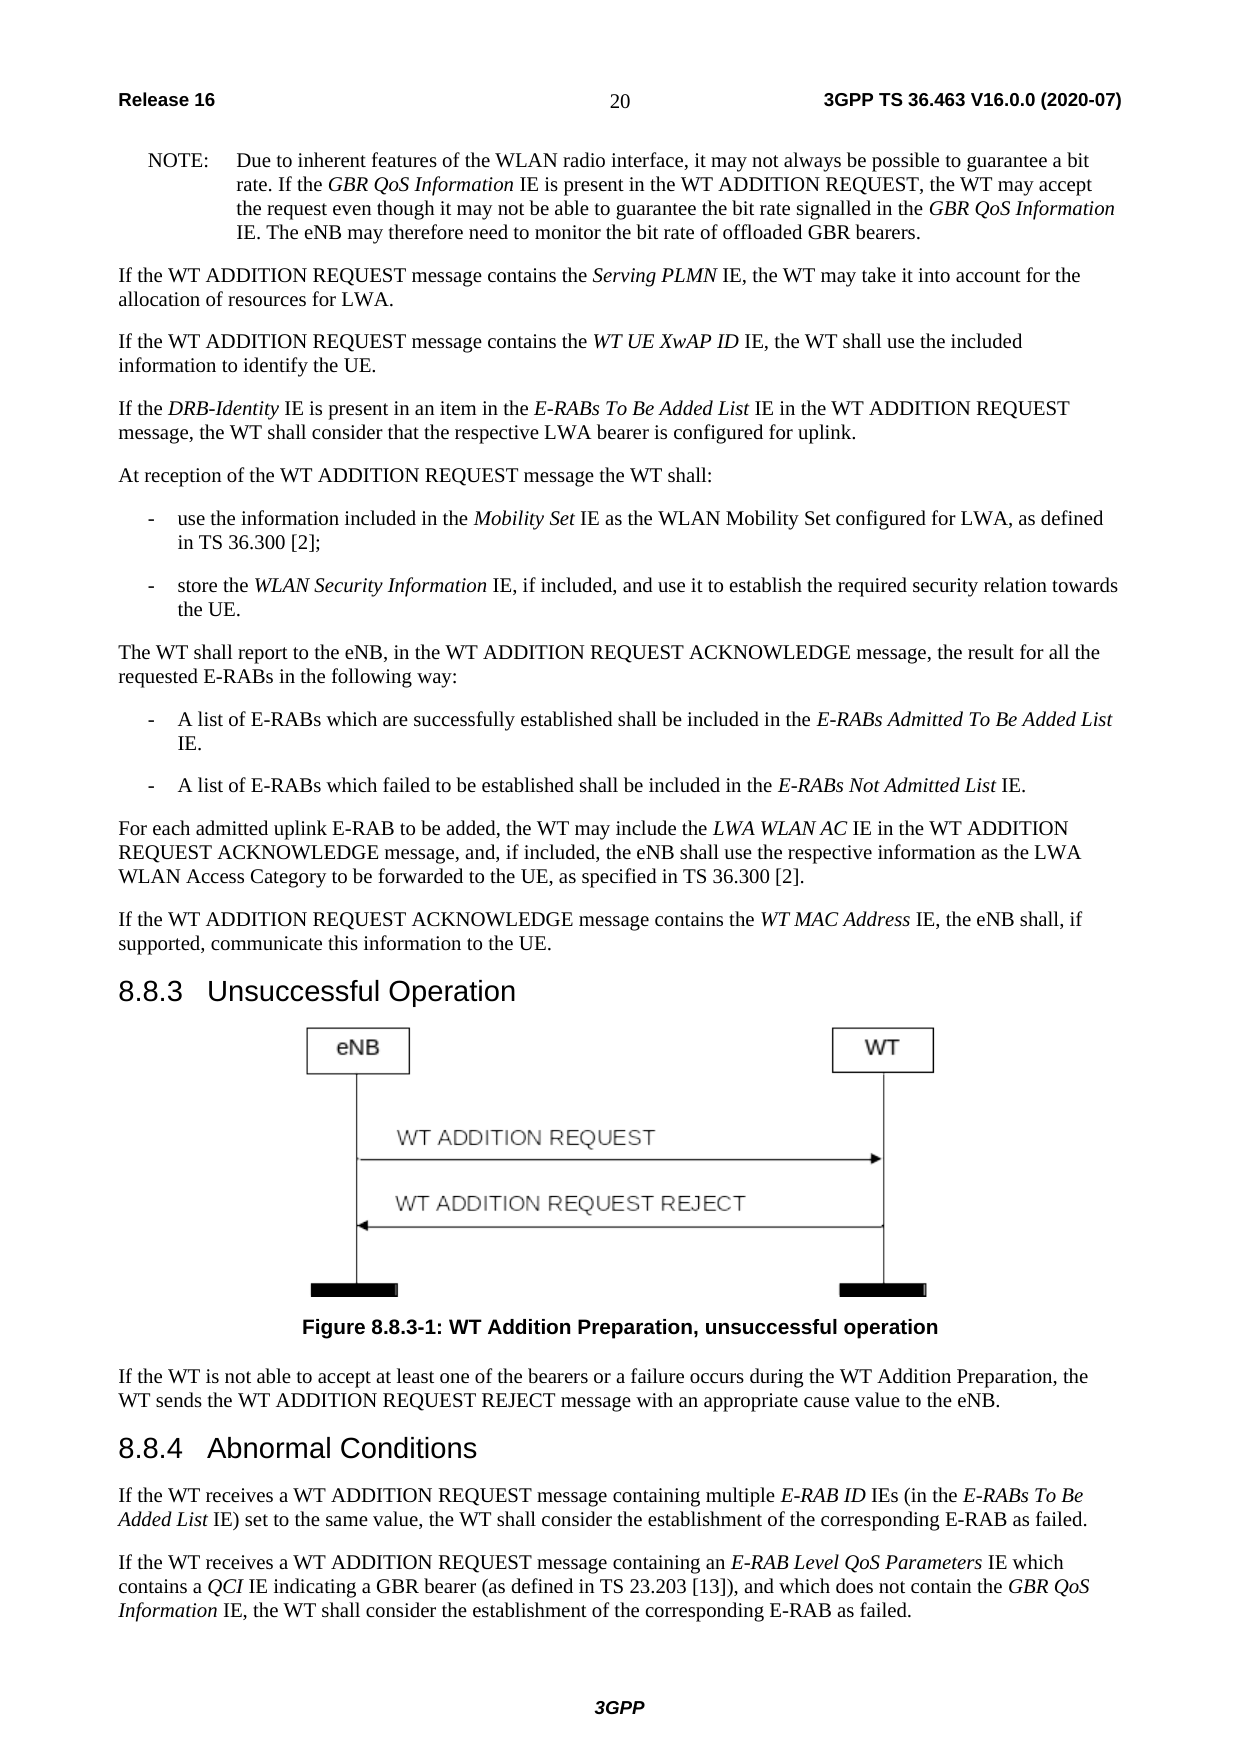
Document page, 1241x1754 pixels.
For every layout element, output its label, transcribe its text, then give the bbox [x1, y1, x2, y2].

text If the WT receives a WT ADDITION REQUEST message containing an E-RAB Level QoS Parameters IE which contains a QCI IE indicating a GBR bearer (as defined in TS 23.203 [13]), and which does not contain the GBR QoS Information IE, the WT shall consider the establishment of the corresponding E-RAB as failed. [118, 1550, 1122, 1622]
text If the WT ADDITION REQUEST message contains the Serving PLMN IE, the WT may take it into account for the allocation of resources for LWA. [118, 262, 1122, 311]
text Figure 8.8.3-1: WT Addition Preparation, unsuccessful operation [118, 1315, 1122, 1339]
text If the WT is not able to accept at least one of the bearers or a failure occurs during the WT Addition Preparation, the WT sends the WT ADDITION REQUEST REJECT message with an appropriate cause value to the eNB. [118, 1364, 1122, 1412]
text If the WT receives a WT ADDITION REQUEST message containing multiple E-RAB ID IEs (in the E-RABs To Be Added List IE) set to the same value, the WT shall consider the establishment of the corresponding E-RAB as failed. [118, 1483, 1122, 1531]
text For each admitted uplink E-RAB to be added, the WT may include the LWA WLAN AC IE in the WT ADDITION REQUEST ACKNOWLEDGE message, and, if included, the eNB shall use the respective information as the LWA WLAN Access Category to be forwarded to the UE, as specified in TS 36.300 [2]. [118, 816, 1122, 888]
text - use the information included in the Mobility Set IE as the WLAN Mobility Set configured for LWA, as defined in TS 36.300 [2]; [148, 506, 1122, 554]
text - store the WLAN Security Information IE, if included, and use it to establish the required security relation towards the UE. [148, 573, 1122, 621]
text NOTE: Due to inherent features of the WLAN radio interface, it may not always be possible to guarantee a bit rate. If the GBR QoS Information IE is present in the WT ADDITION REQUEST, the WT may accept the request even though it may not be able to guarantee the bit rate signalled in the GBR QoS Information IE. The eNB may therefore need to monitor the bit rate of offloaded GBR bearers. [148, 147, 1122, 244]
text If the WT ADDITION REQUEST ACKNOWLEDGE message contains the WT MAC Address IE, the eNB shall, if supported, communicate this information to the UE. [118, 907, 1122, 955]
text - A list of E-RABs which are successfully established shall be included in the E-RABs Admitted To Be Added List IE. [148, 707, 1122, 755]
text - A list of E-RABs which failed to be established shall be included in the E-RABs Not Admitted List IE. [148, 773, 1122, 797]
text If the WT ADDITION REQUEST message contains the WT UE XwAP ID IE, the WT shall use the included information to identify the UE. [118, 329, 1122, 377]
text If the DRB-Identity IE is present in an item in the E-RABs To Be Added List IE in the WT ADDITION REQUEST message, the WT shall consider that the respective LWA bearer is configured for uplink. [118, 396, 1122, 444]
text The WT shall report to the eNB, in the WT ADDITION REQUEST ACKNOWLEDGE message, the result for all the requested E-RABs in the following way: [118, 640, 1122, 688]
subtitle 8.8.3 Unsuccessful Operation [118, 974, 1122, 1008]
text At reception of the WT ADDITION REQUEST message the WT shall: [118, 463, 1122, 487]
subtitle 8.8.4 Abnormal Conditions [118, 1431, 1122, 1464]
